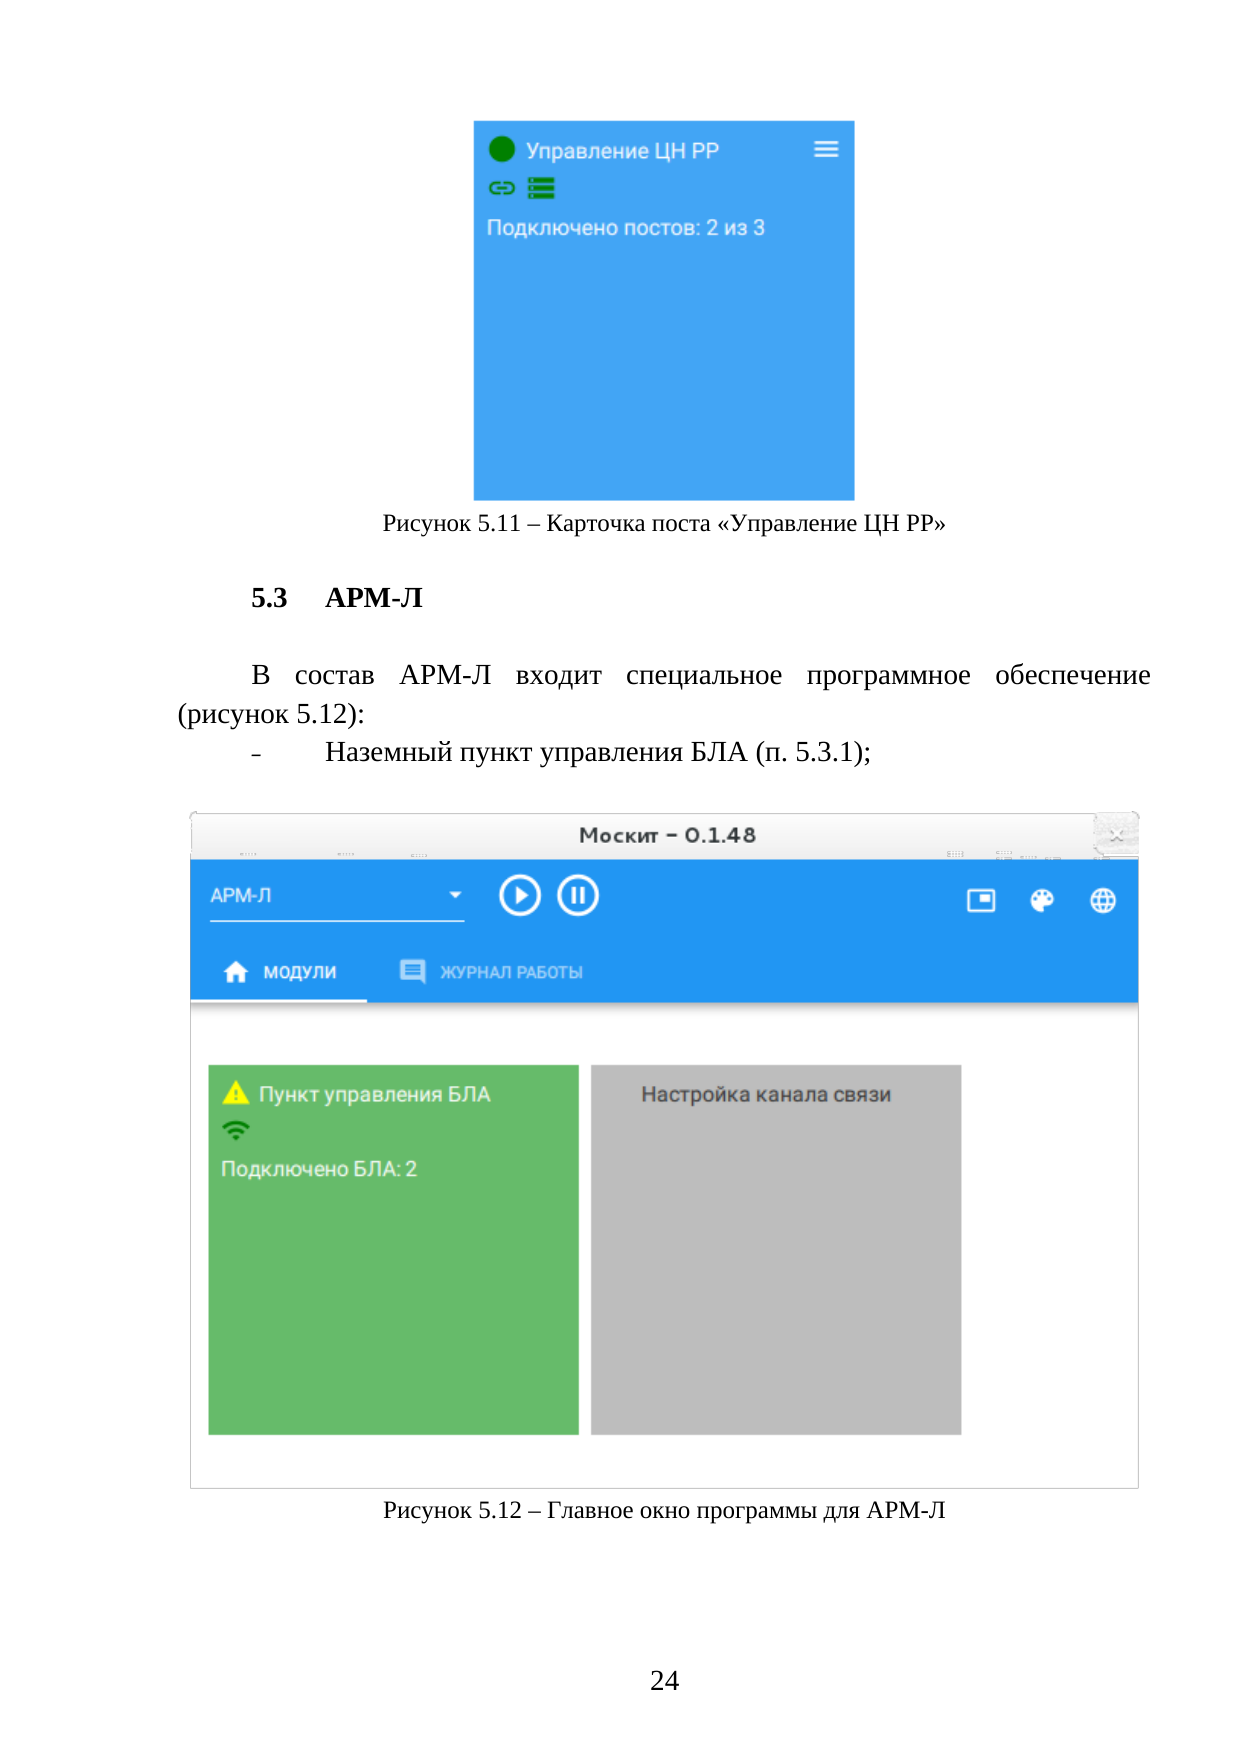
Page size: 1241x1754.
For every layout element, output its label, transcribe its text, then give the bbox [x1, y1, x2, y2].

text Рисунок 5.11 – Карточка поста «Управление ЦН РР» [177, 508, 1152, 537]
picture [189, 811, 1140, 1490]
picture [471, 118, 858, 504]
list В состав АРМ-Л входит специальное программное обеспечение (рисунок 5.12): [177, 657, 1152, 729]
list Наземный пункт управления БЛА (п. 5.3.1); [177, 734, 1152, 768]
list АРМ-Л [177, 580, 1152, 614]
text Рисунок 5.12 – Главное окно программы для АРМ-Л [177, 1495, 1152, 1523]
